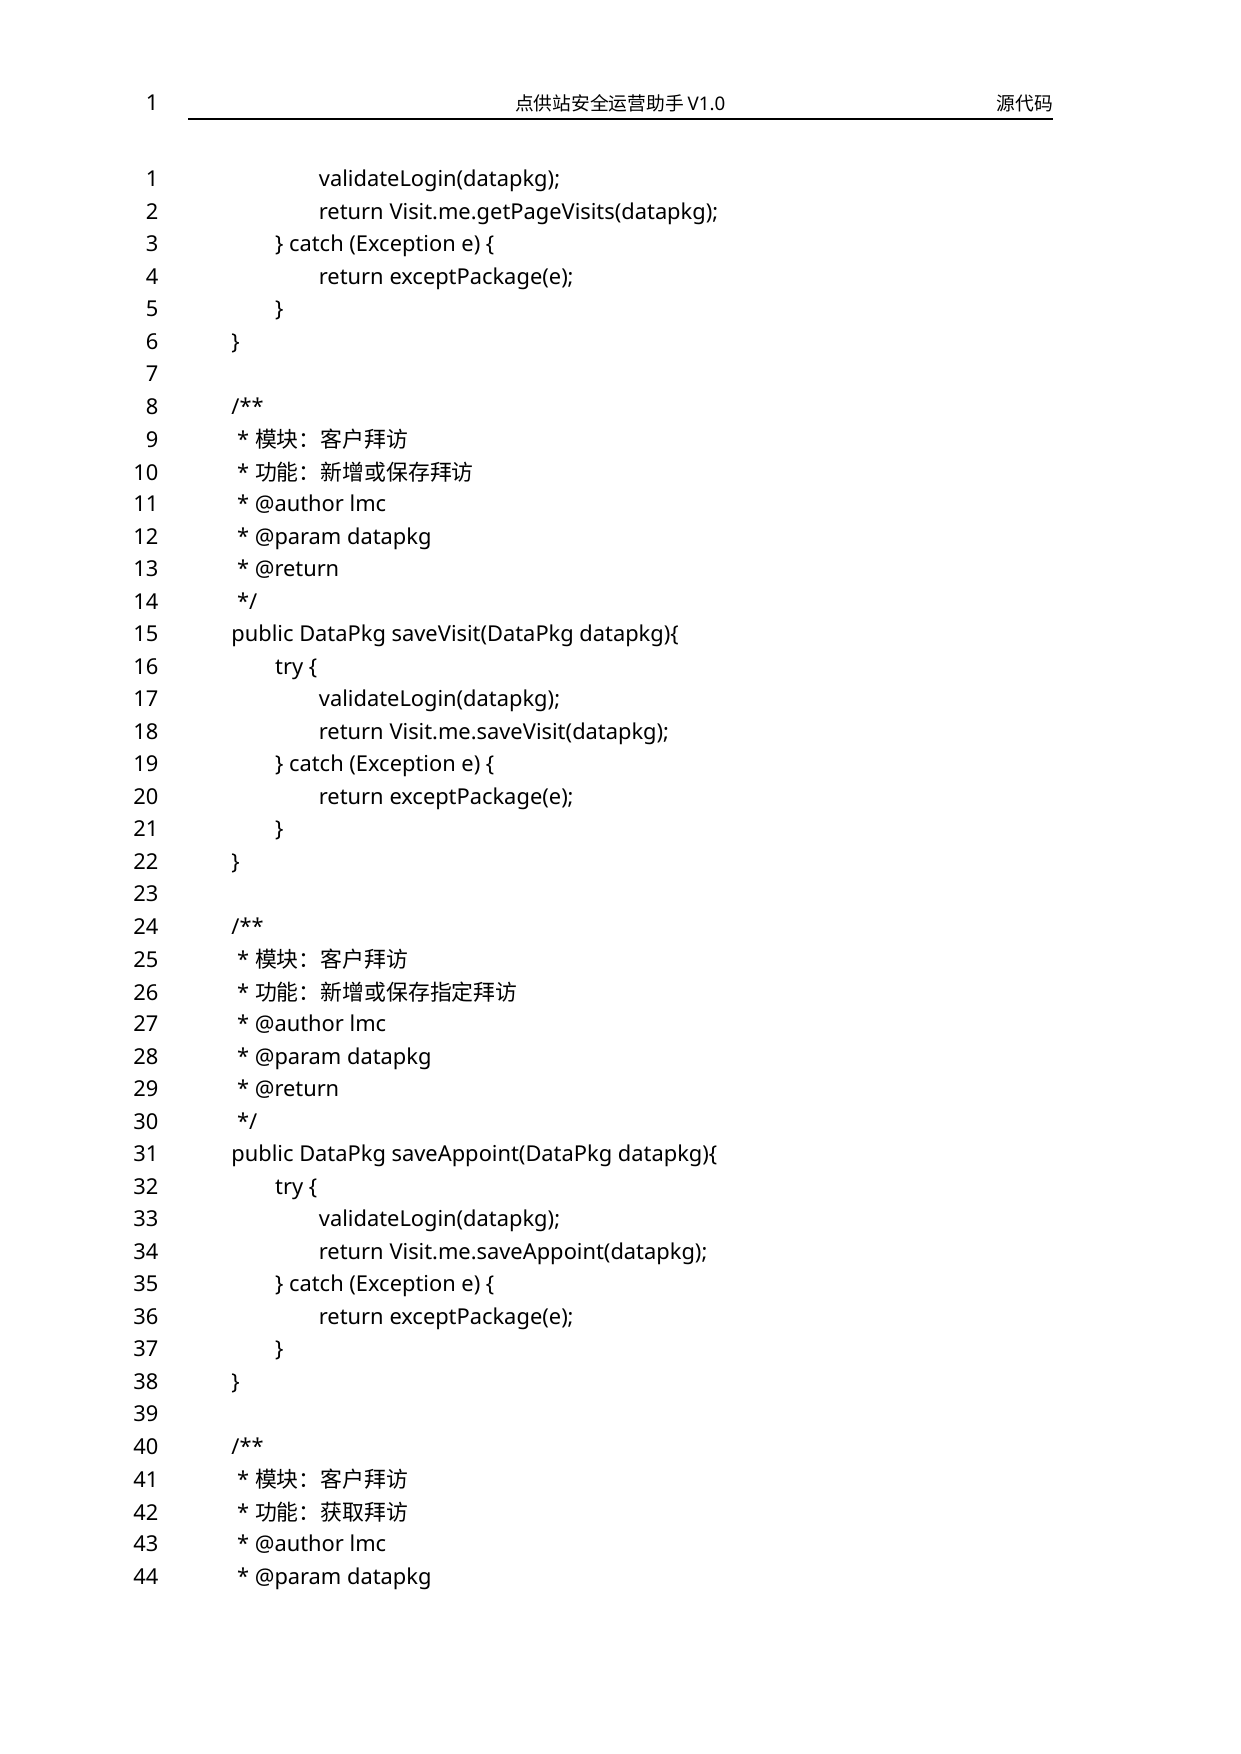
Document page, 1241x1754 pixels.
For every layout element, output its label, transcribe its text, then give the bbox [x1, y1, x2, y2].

text } [187, 324, 1053, 357]
text * @author lmc [187, 487, 1053, 519]
text validateLogin(datapkg); [187, 1202, 1053, 1234]
text } [187, 1364, 1053, 1397]
text return exceptPackage(e); [187, 1299, 1053, 1332]
text } catch (Exception e) { [187, 747, 1053, 779]
text validateLogin(datapkg); [187, 162, 1053, 194]
text * 功能：新增或保存指定拜访 [187, 974, 1053, 1007]
text */ [187, 584, 1053, 617]
text /** [187, 389, 1053, 422]
text } [187, 844, 1053, 877]
text return Visit.me.saveAppoint(datapkg); [187, 1234, 1053, 1267]
text * @param datapkg [187, 1039, 1053, 1072]
text } [187, 1332, 1053, 1364]
text public DataPkg saveVisit(DataPkg datapkg){ [187, 617, 1053, 649]
text * @param datapkg [187, 1559, 1053, 1592]
text return exceptPackage(e); [187, 259, 1053, 292]
text } [187, 812, 1053, 844]
text } catch (Exception e) { [187, 1267, 1053, 1299]
text validateLogin(datapkg); [187, 682, 1053, 714]
text * @return [187, 1072, 1053, 1104]
text * @author lmc [187, 1527, 1053, 1559]
text * @param datapkg [187, 519, 1053, 552]
text try { [187, 649, 1053, 682]
text public DataPkg saveAppoint(DataPkg datapkg){ [187, 1137, 1053, 1169]
text return Visit.me.getPageVisits(datapkg); [187, 194, 1053, 227]
text * @author lmc [187, 1007, 1053, 1039]
text * 模块：客户拜访 [187, 1462, 1053, 1494]
text * 模块：客户拜访 [187, 942, 1053, 974]
text /** [187, 1429, 1053, 1462]
text * 功能：新增或保存拜访 [187, 454, 1053, 487]
text * @return [187, 552, 1053, 584]
text } [187, 292, 1053, 324]
text } catch (Exception e) { [187, 227, 1053, 259]
text try { [187, 1169, 1053, 1202]
text * 功能：获取拜访 [187, 1494, 1053, 1527]
text return Visit.me.saveVisit(datapkg); [187, 714, 1053, 747]
text */ [187, 1104, 1053, 1137]
text * 模块：客户拜访 [187, 422, 1053, 454]
text return exceptPackage(e); [187, 779, 1053, 812]
text /** [187, 909, 1053, 942]
